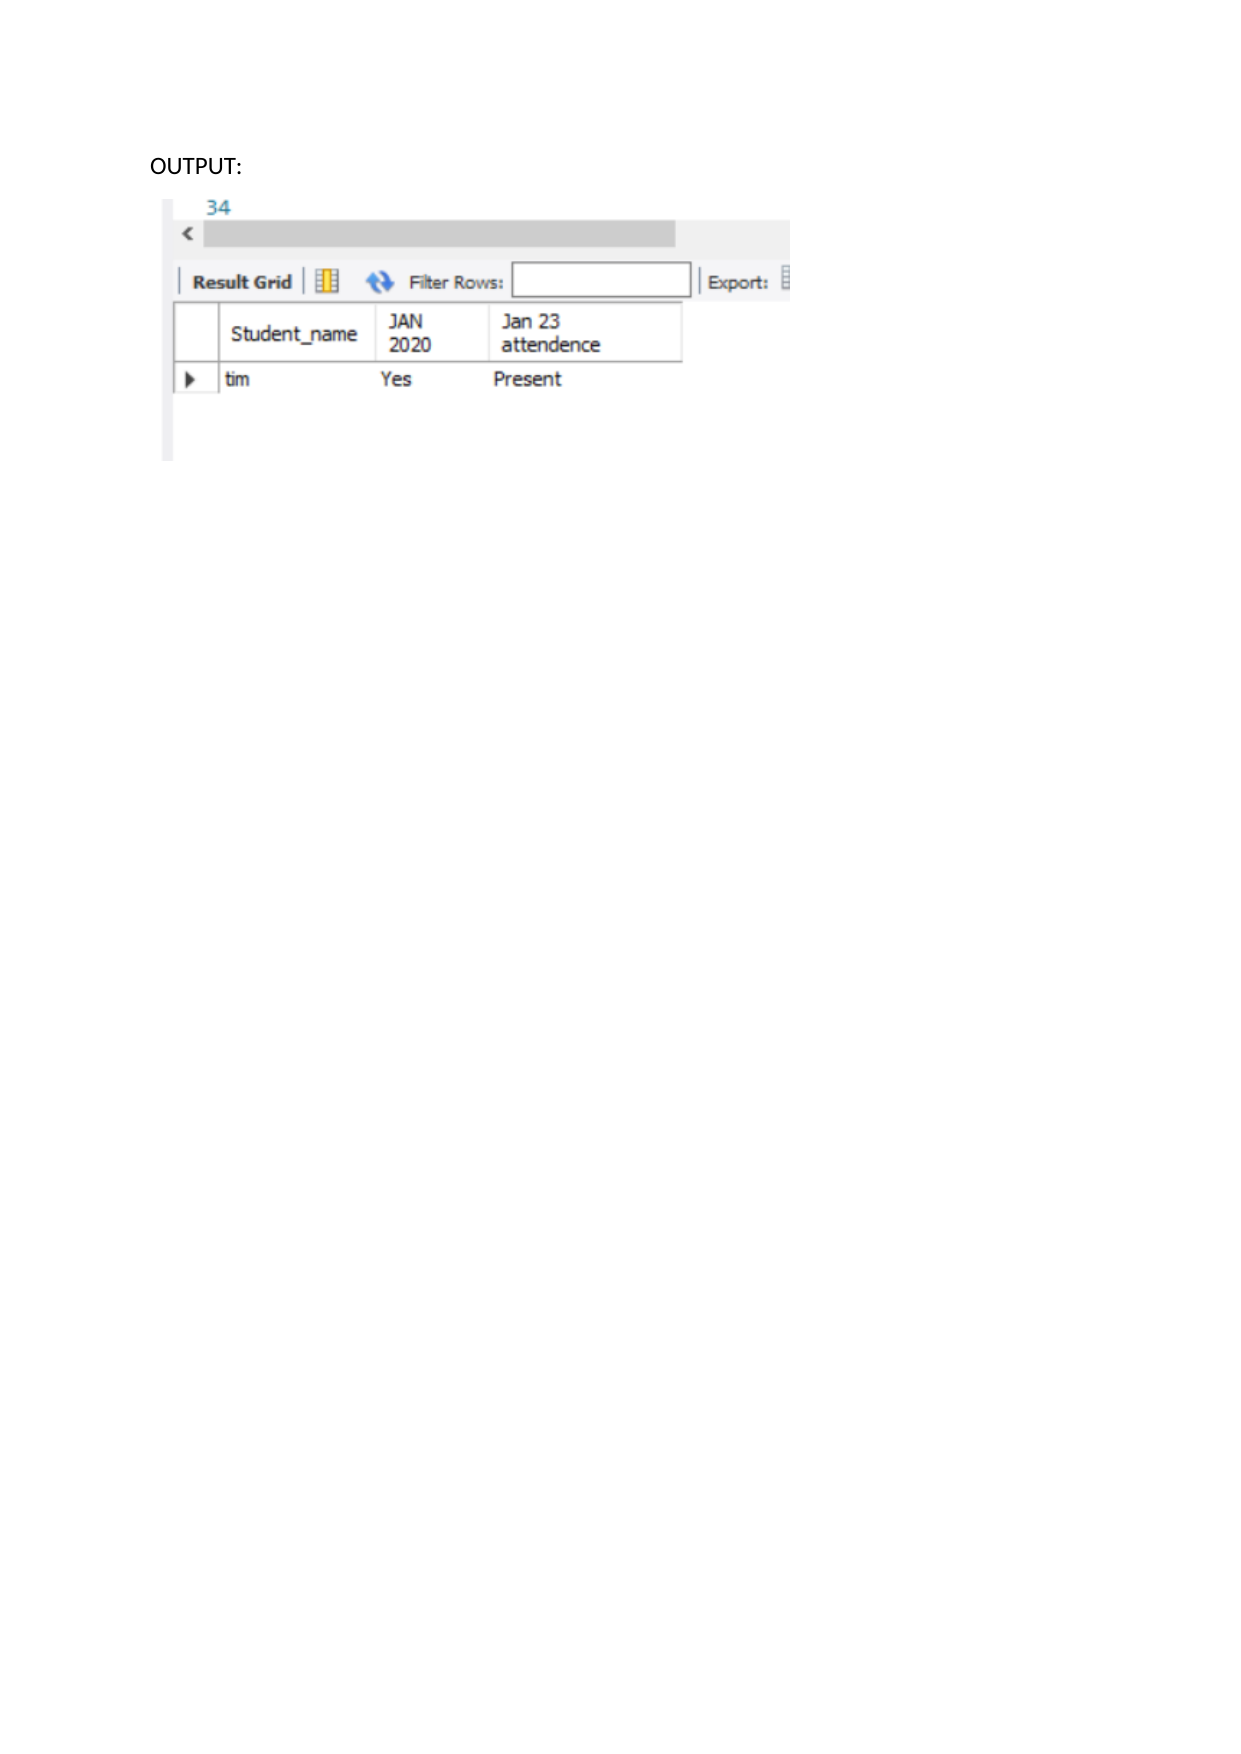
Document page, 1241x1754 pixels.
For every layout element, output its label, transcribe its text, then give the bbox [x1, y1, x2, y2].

picture [150, 199, 790, 461]
text OUTPUT: [150, 150, 1090, 181]
